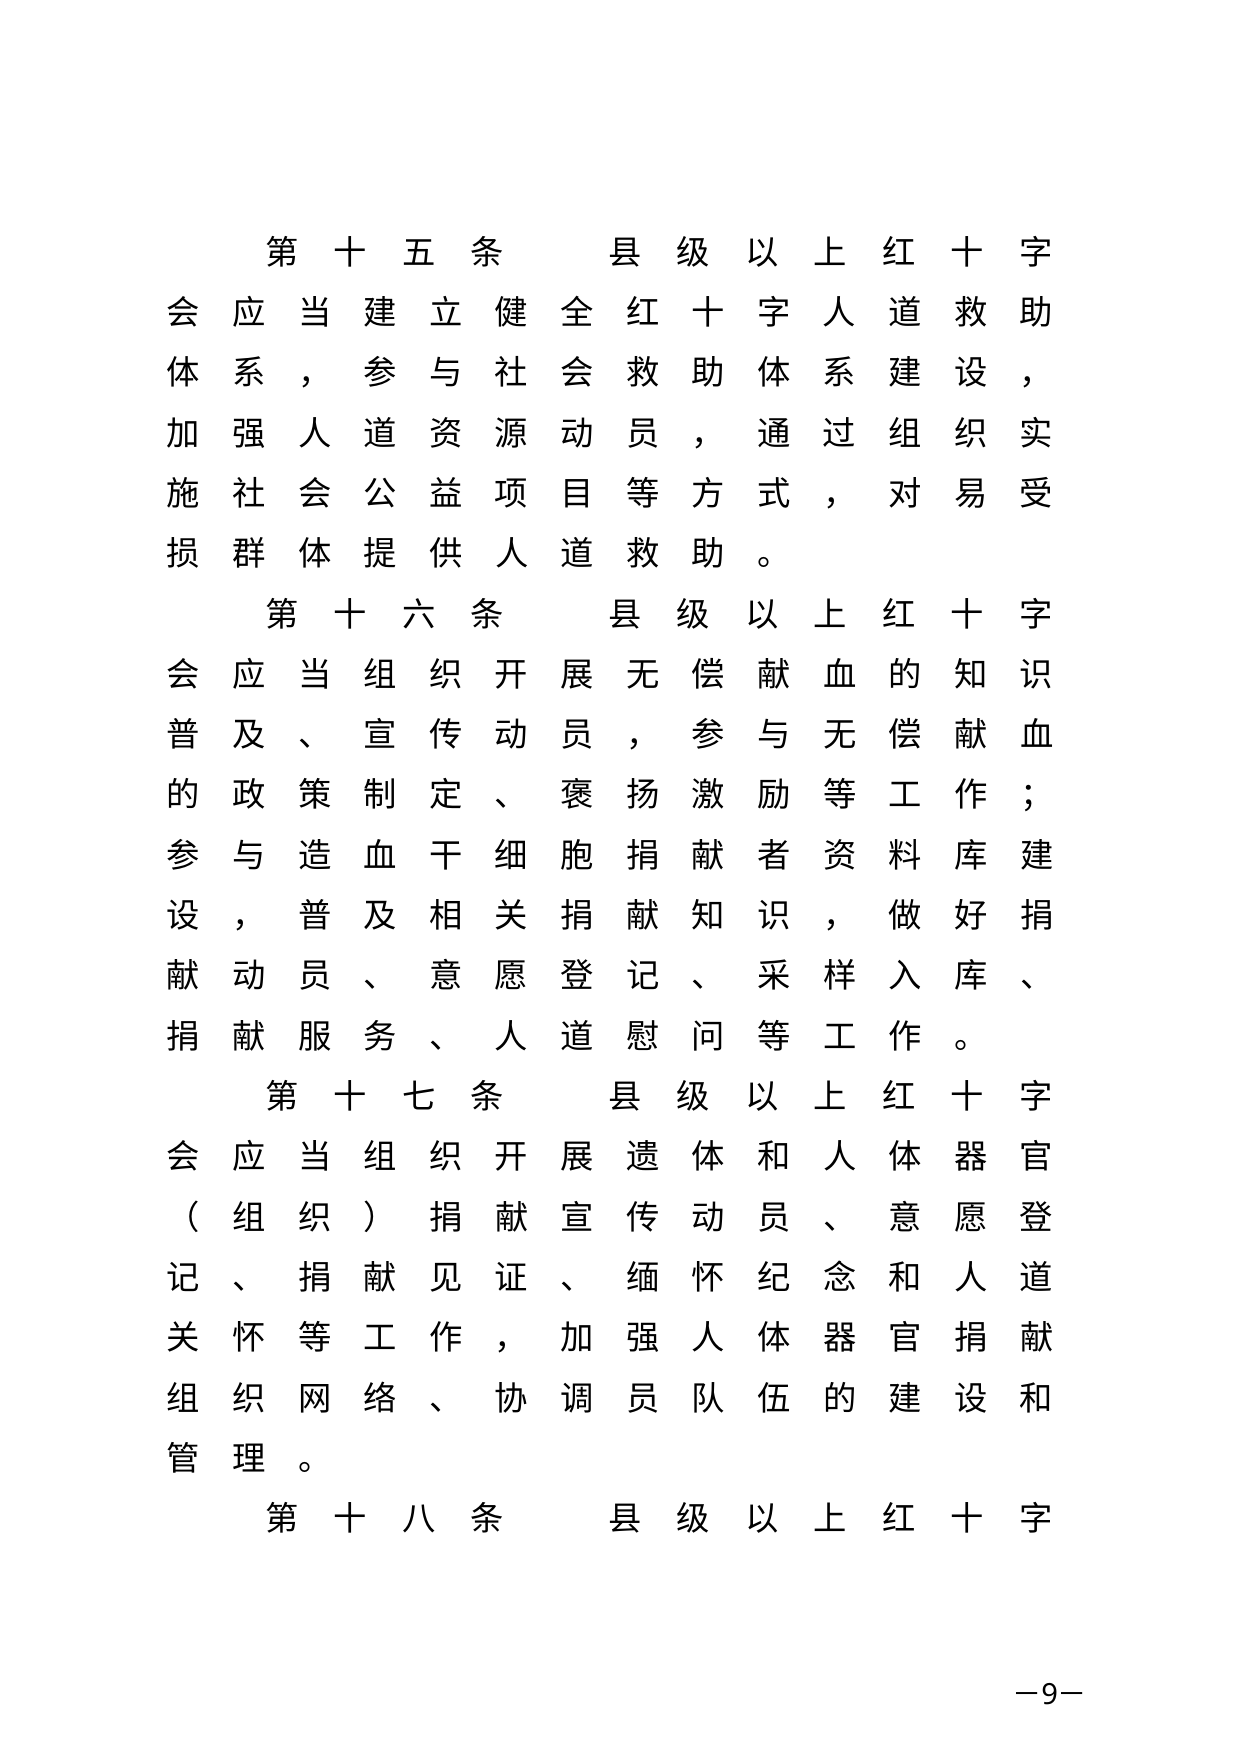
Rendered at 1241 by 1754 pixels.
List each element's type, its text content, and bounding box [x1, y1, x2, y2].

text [167, 1486, 1085, 1546]
text 第十七条 县级以上红十字会应当组织开展遗体和人体器官（组织）捐献宣传动员、意愿登记、捐献见证、缅怀纪念和人道关怀等工作，加强人体器官捐献组织网络、协调员队伍的建设和管理。 [167, 1064, 1085, 1486]
text 第十五条 县级以上红十字会应当建立健全红十字人道救助体系，参与社会救助体系建设，加强人道资源动员，通过组织实施社会公益项目等方式，对易受损群体提供人道救助。 [167, 219, 1085, 581]
text 第十六条 县级以上红十字会应当组织开展无偿献血的知识普及、宣传动员，参与无偿献血的政策制定、褒扬激励等工作；参与造血干细胞捐献者资料库建设，普及相关捐献知识，做好捐献动员、意愿登记、采样入库、捐献服务、人道慰问等工作。 [167, 581, 1085, 1064]
